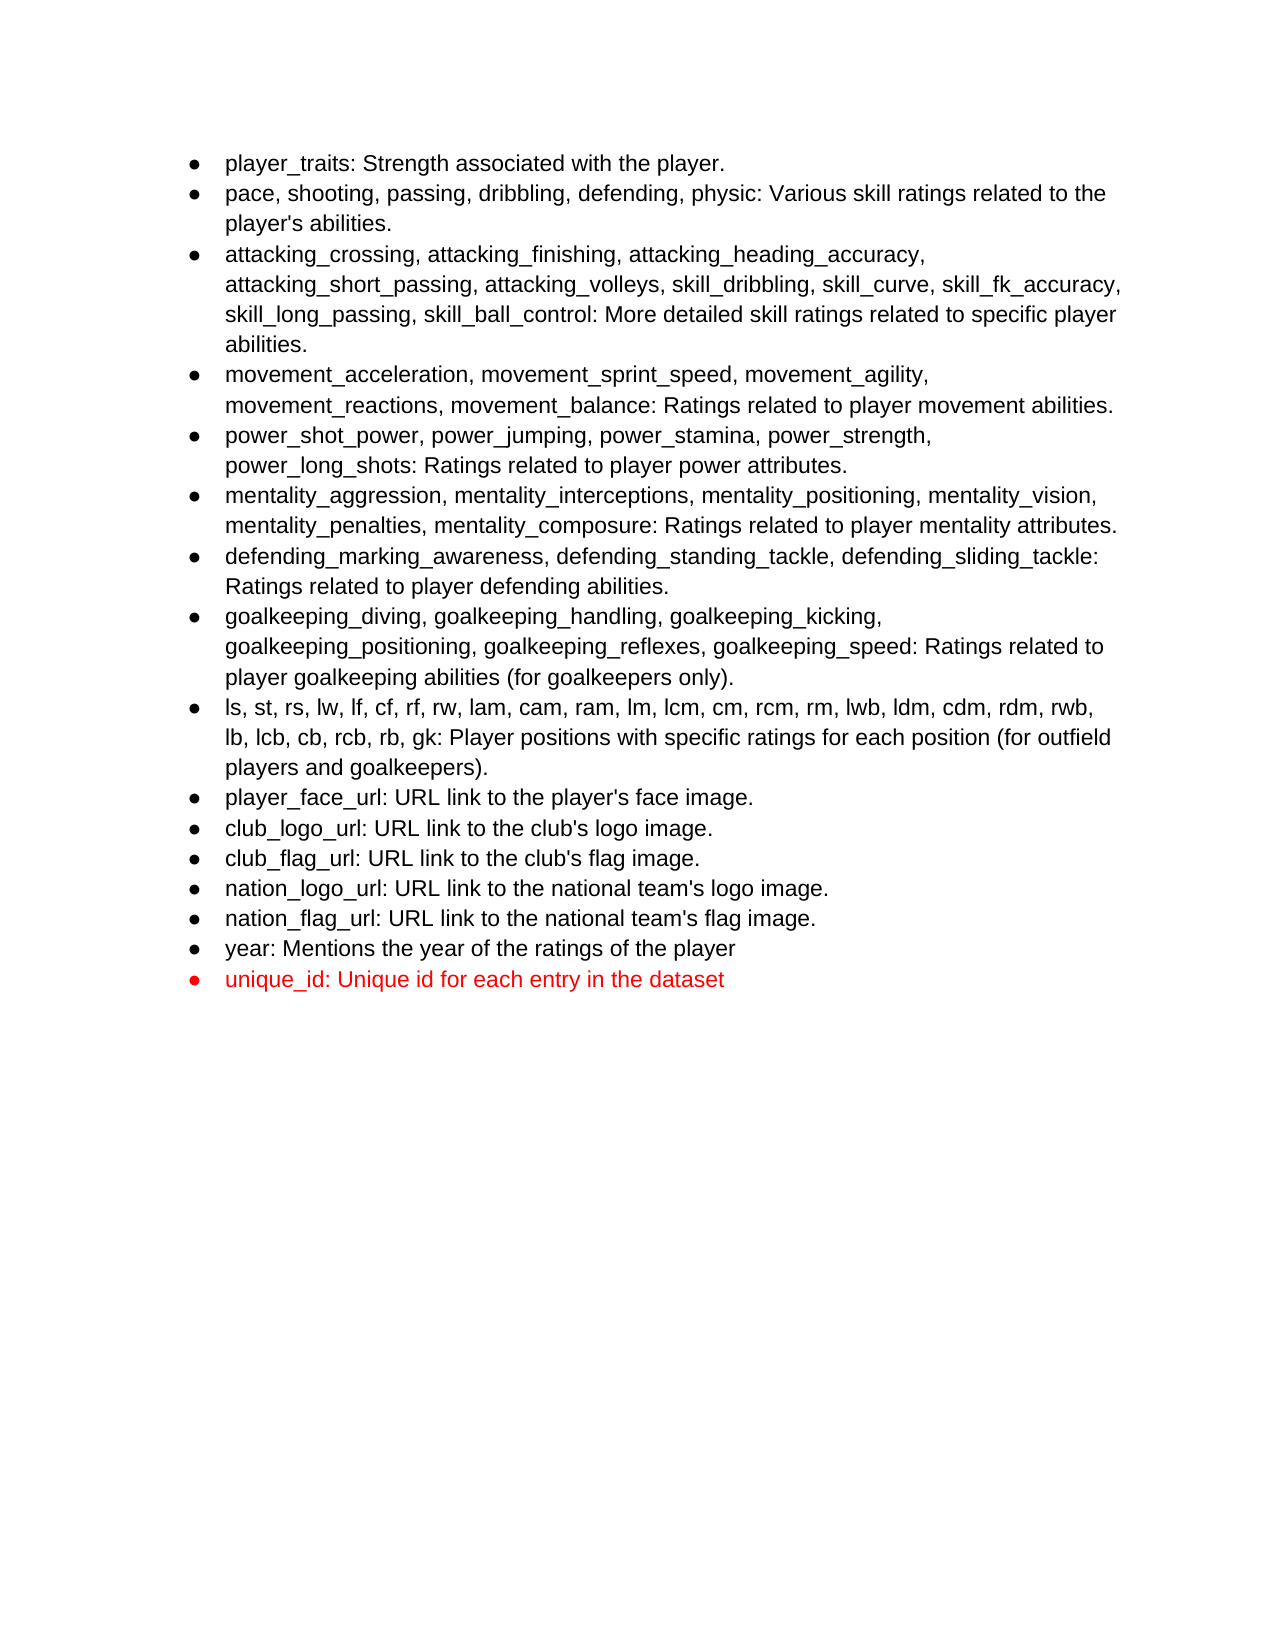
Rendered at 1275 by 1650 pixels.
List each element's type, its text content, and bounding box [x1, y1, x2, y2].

list player_traits: Strength associated with the player. [187, 150, 1125, 176]
list power_shot_power, power_jumping, power_stamina, power_strength, power_long_shots: Ratings related to player power attributes. [187, 422, 1125, 478]
list unique_id: Unique id for each entry in the dataset [187, 966, 1125, 992]
list club_flag_url: URL link to the club's flag image. [187, 845, 1125, 871]
list mentality_aggression, mentality_interceptions, mentality_positioning, mentality_vision, mentality_penalties, mentality_composure: Ratings related to player mentality attributes. [187, 482, 1125, 539]
list ls, st, rs, lw, lf, cf, rf, rw, lam, cam, ram, lm, lcm, cm, rcm, rm, lwb, ldm, cdm, rdm, rwb, lb, lcb, cb, rcb, rb, gk: Player positions with specific ratings for each position (for outfield players and goalkeepers). [187, 694, 1125, 781]
list club_logo_url: URL link to the club's logo image. [187, 814, 1125, 841]
list goalkeeping_diving, goalkeeping_handling, goalkeeping_kicking, goalkeeping_positioning, goalkeeping_reflexes, goalkeeping_speed: Ratings related to player goalkeeping abilities (for goalkeepers only). [187, 603, 1125, 690]
list player_face_url: URL link to the player's face image. [187, 784, 1125, 811]
list defending_marking_awareness, defending_standing_tackle, defending_sliding_tackle: Ratings related to player defending abilities. [187, 543, 1125, 599]
list nation_logo_url: URL link to the national team's logo image. [187, 875, 1125, 901]
list attacking_crossing, attacking_finishing, attacking_heading_accuracy, attacking_short_passing, attacking_volleys, skill_dribbling, skill_curve, skill_fk_accuracy, skill_long_passing, skill_ball_control: More detailed skill ratings related to specific player abilities. [187, 241, 1125, 358]
list pace, shooting, passing, dribbling, defending, physic: Various skill ratings related to the player's abilities. [187, 180, 1125, 237]
list year: Mentions the year of the ratings of the player [187, 935, 1125, 962]
list nation_flag_url: URL link to the national team's flag image. [187, 905, 1125, 932]
list movement_acceleration, movement_sprint_speed, movement_agility, movement_reactions, movement_balance: Ratings related to player movement abilities. [187, 361, 1125, 418]
